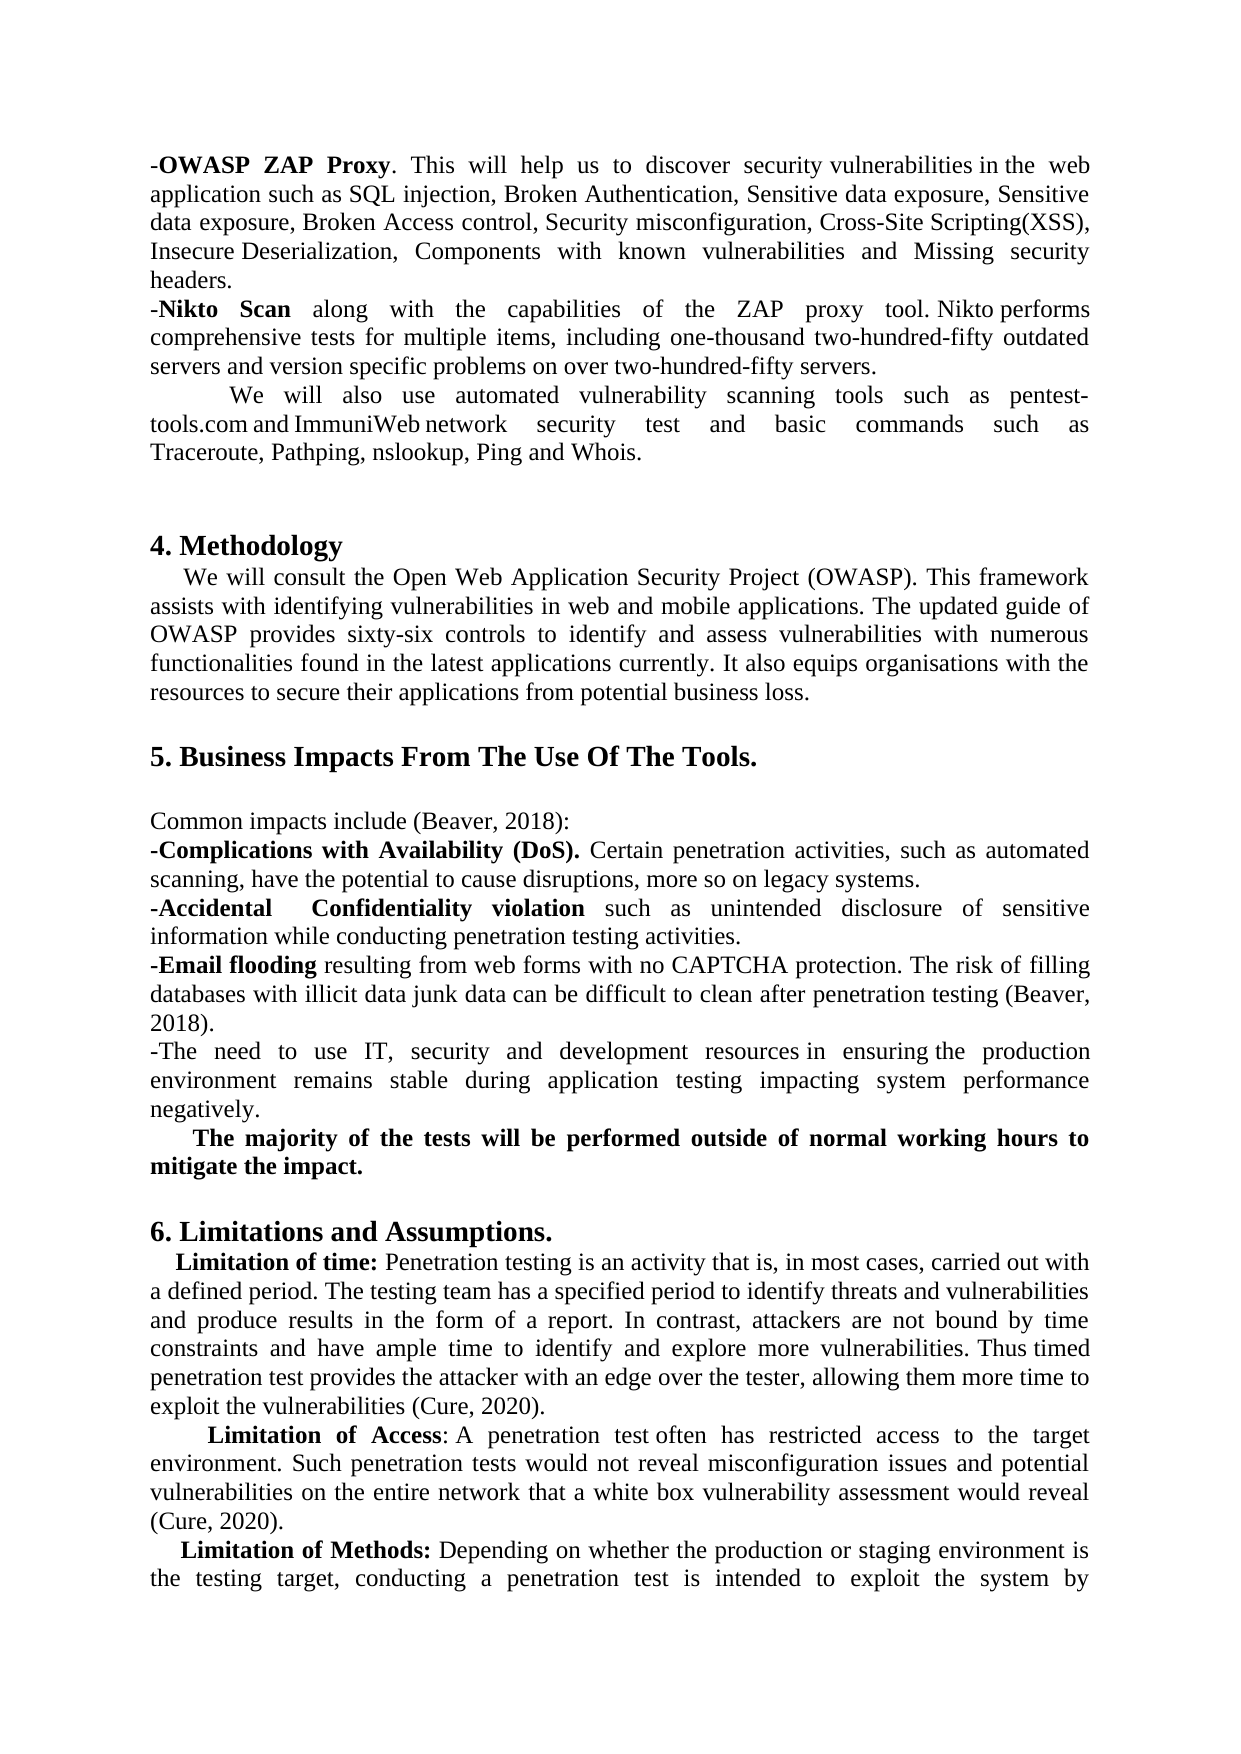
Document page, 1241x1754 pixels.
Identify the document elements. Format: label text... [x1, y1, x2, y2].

text -OWASP ZAP Proxy. This will help us to discover security vulnerabilities in the web application such as SQL injection, Broken Authentication, Sensitive data exposure, Sensitive data exposure, Broken Access control, Security misconfiguration, Cross-Site Scripting(XSS), Insecure Deserialization, Components with known vulnerabilities and Missing security headers. [150, 150, 1090, 294]
text Common impacts include (Beaver, 2018): [150, 806, 1090, 835]
text 5. Business Impacts From The Use Of The Tools. [150, 739, 1090, 773]
text -The need to use IT, security and development resources in ensuring the production environment remains stable during application testing impacting system performance negatively. [150, 1036, 1090, 1123]
text 4. Methodology [150, 528, 1090, 562]
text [150, 1535, 1090, 1592]
text We will consult the Open Web Application Security Project (OWASP). This framework assists with identifying vulnerabilities in web and mobile applications. The updated guide of OWASP provides sixty-six controls to identify and assess vulnerabilities with numerous functionalities found in the latest applications currently. It also equips organisations with the resources to secure their applications from potential business loss. [150, 562, 1090, 706]
text Limitation of time: Penetration testing is an activity that is, in most cases, carried out with a defined period. The testing team has a specified period to identify threats and vulnerabilities and produce results in the form of a report. In contrast, attackers are not bound by time constraints and have ample time to identify and explore more vulnerabilities. Thus timed penetration test provides the attacker with an edge over the tester, allowing them more time to exploit the vulnerabilities (Cure, 2020). [150, 1247, 1090, 1420]
text Limitation of Access: A penetration test often has restricted access to the target environment. Such penetration tests would not reveal misconfiguration issues and potential vulnerabilities on the entire network that a white box vulnerability assessment would reveal (Cure, 2020). [150, 1420, 1090, 1535]
text -Email flooding resulting from web forms with no CAPTCHA protection. The risk of filling databases with illicit data junk data can be difficult to clean after penetration testing (Beaver, 2018). [150, 950, 1090, 1036]
text -Nikto Scan along with the capabilities of the ZAP proxy tool. Nikto performs comprehensive tests for multiple items, including one-thousand two-hundred-fifty outdated servers and version specific problems on over two-hundred-fifty servers. [150, 294, 1090, 380]
text -Accidental Confidentiality violation such as unintended disclosure of sensitive information while conducting penetration testing activities. [150, 893, 1090, 950]
text 6. Limitations and Assumptions. [150, 1214, 1090, 1247]
text We will also use automated vulnerability scanning tools such as pentest-tools.com and ImmuniWeb network security test and basic commands such as Traceroute, Pathping, nslookup, Ping and Whois. [150, 380, 1090, 466]
text -Complications with Availability (DoS). Certain penetration activities, such as automated scanning, have the potential to cause disruptions, more so on legacy systems. [150, 835, 1090, 893]
text The majority of the tests will be performed outside of normal working hours to mitigate the impact. [150, 1123, 1090, 1180]
